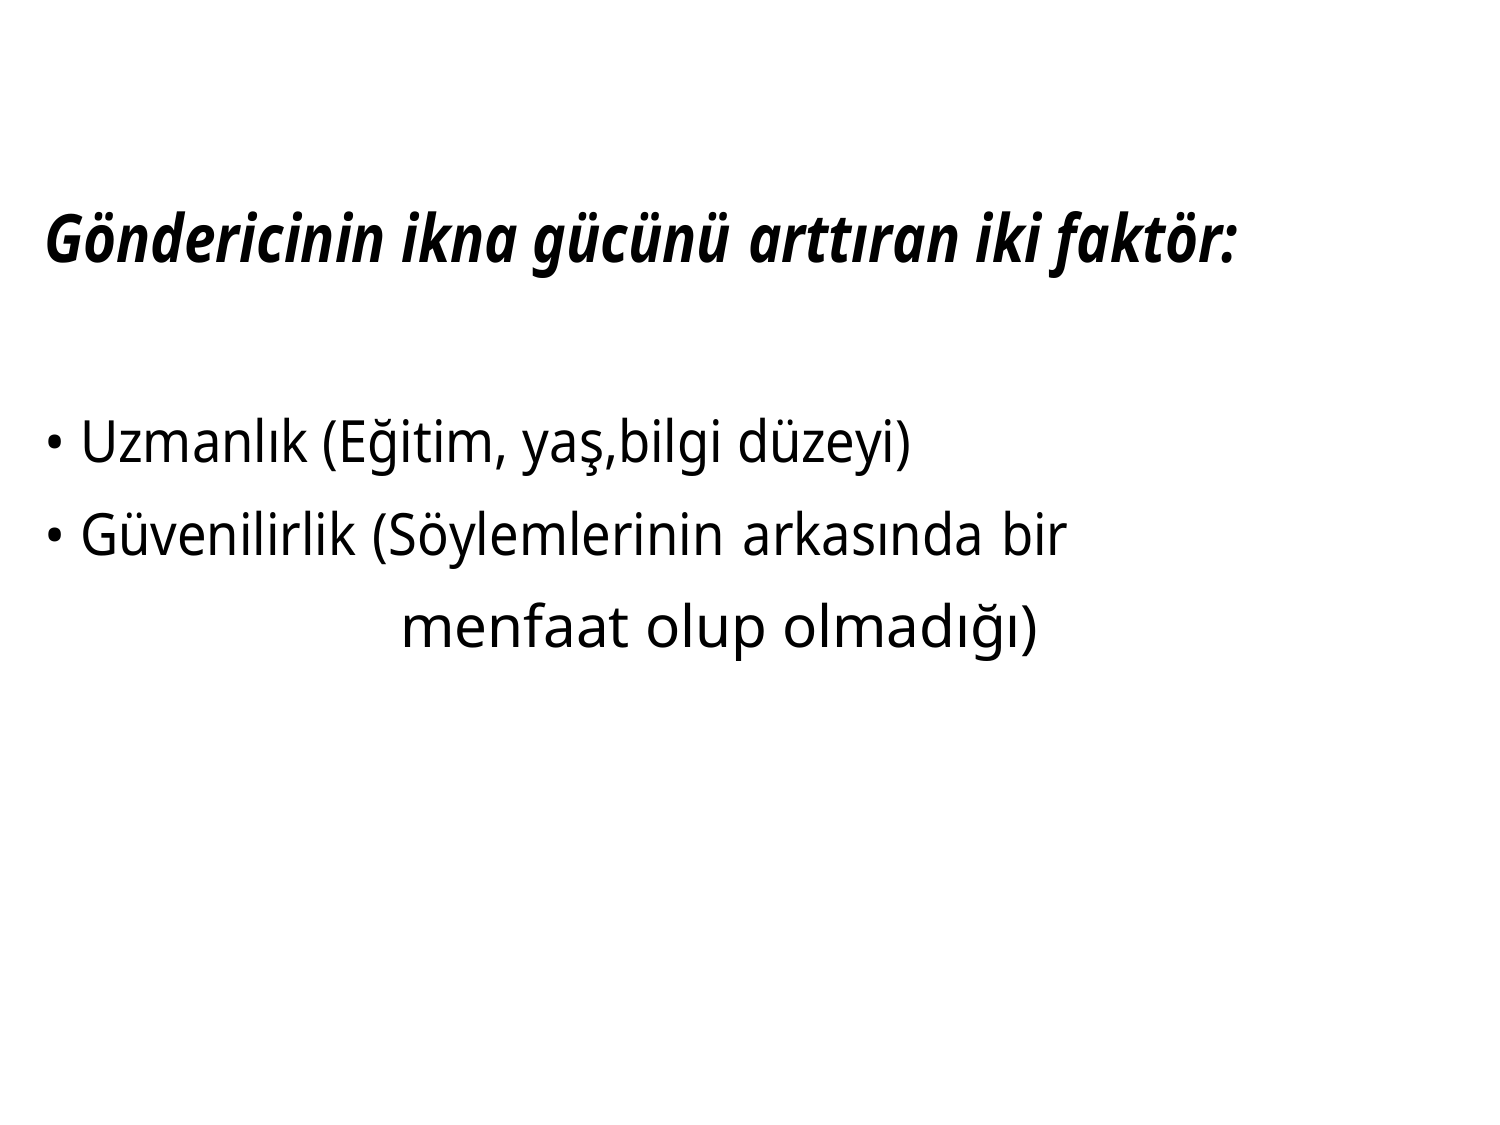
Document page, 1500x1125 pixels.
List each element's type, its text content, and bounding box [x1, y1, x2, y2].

text menfaat olup olmadığı) [400, 585, 1475, 665]
list Uzmanlık (Eğitim, yaş,bilgi düzeyi) [44, 400, 1475, 480]
subtitle Göndericinin ikna gücünü arttıran iki faktör: [44, 191, 1475, 282]
list Güvenilirlik (Söylemlerinin arkasında bir [44, 493, 1475, 572]
